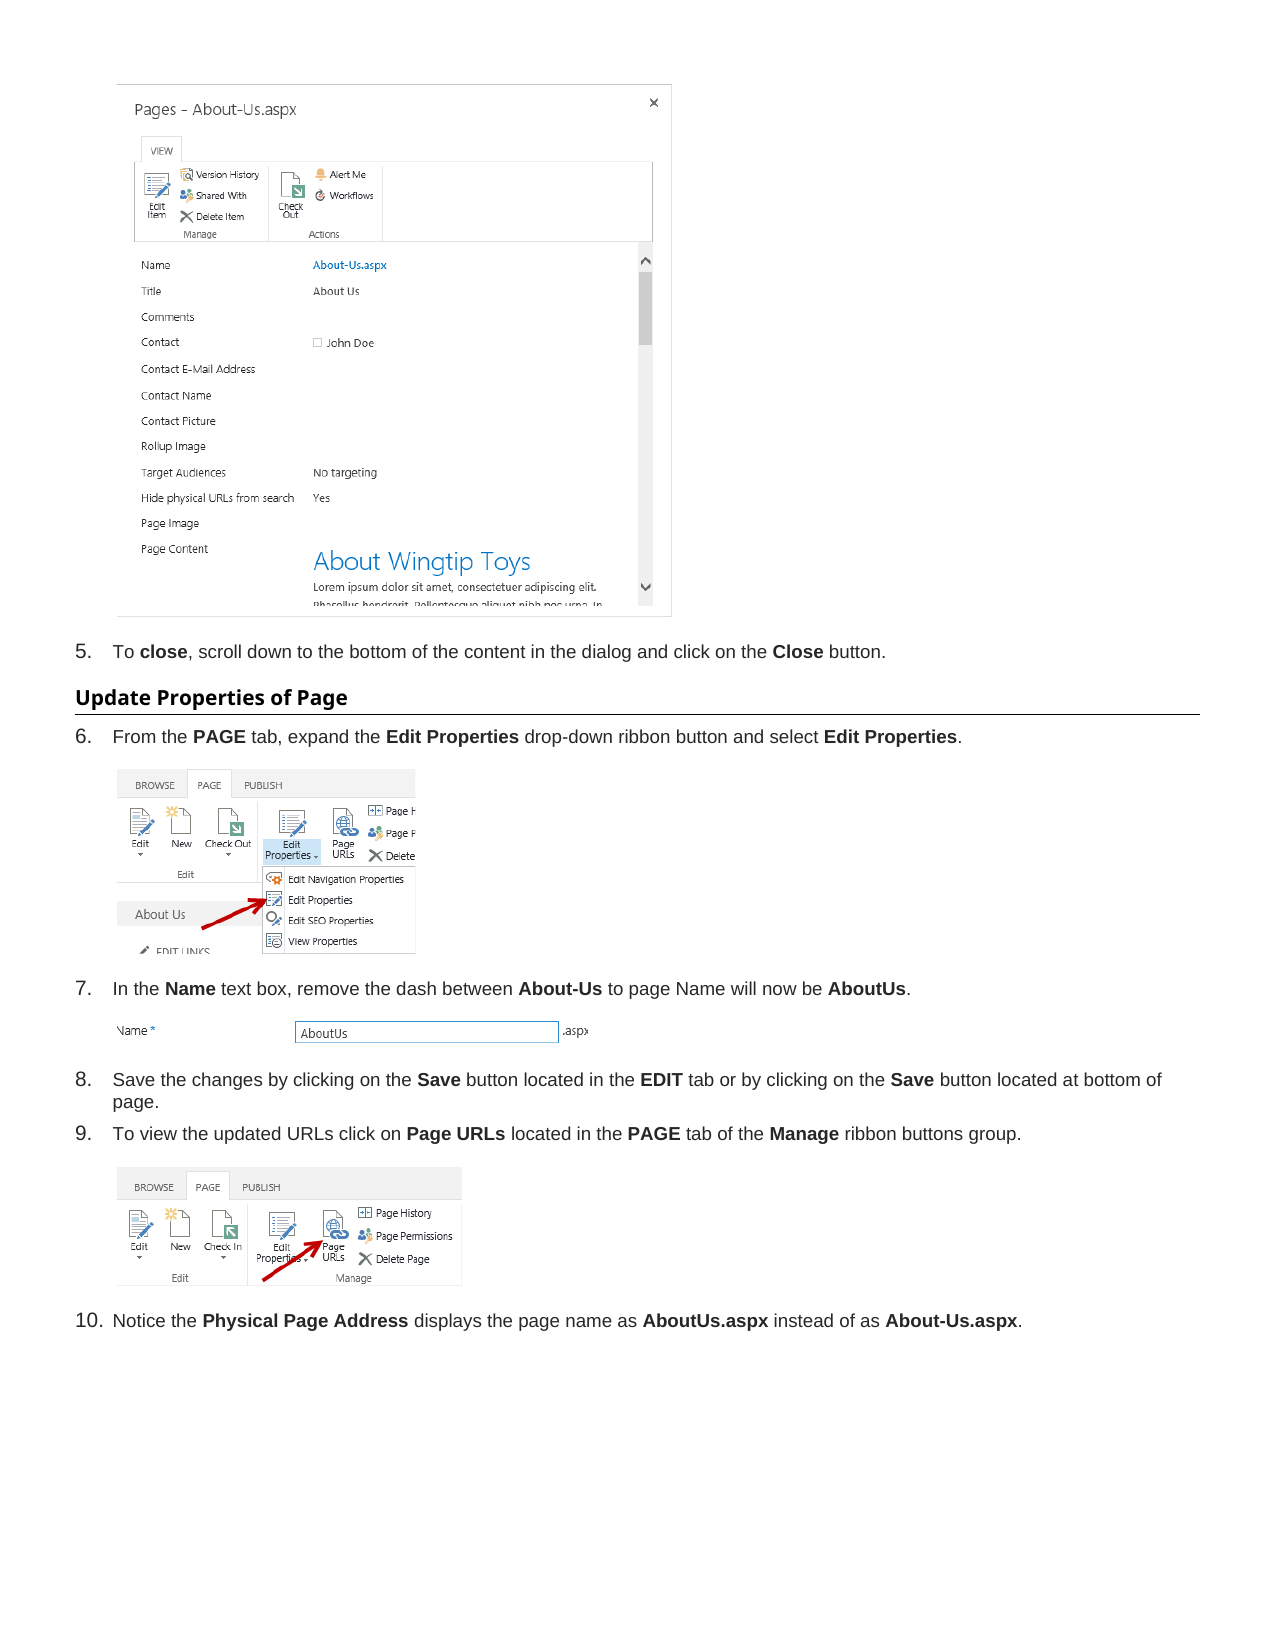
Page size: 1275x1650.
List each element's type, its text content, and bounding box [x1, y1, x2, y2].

text To view the updated URLs click on Page URLs located in the PAGE tab of the Manage ribbon buttons group. [75, 1121, 1200, 1145]
subtitle Update Properties of Page [75, 683, 1200, 714]
picture [117, 84, 672, 617]
picture [117, 1167, 462, 1286]
text In the Name text box, remove the dash between About-Us to page Name will now be AboutUs. [75, 976, 1200, 999]
picture [117, 1021, 588, 1043]
picture [117, 769, 416, 954]
list From the PAGE tab, expand the Edit Properties drop-down ribbon button and select Edit Properties. [75, 723, 1200, 747]
text Save the changes by clicking on the Save button located in the EDIT tab or by clicking on the Save button located at bottom of page. [75, 1067, 1200, 1113]
text Notice the Physical Page Address displays the page name as AboutUs.aspx instead of as About-Us.aspx. [75, 1307, 1200, 1331]
list To close, scroll down to the bottom of the content in the dialog and click on the Close button. [75, 639, 1200, 663]
